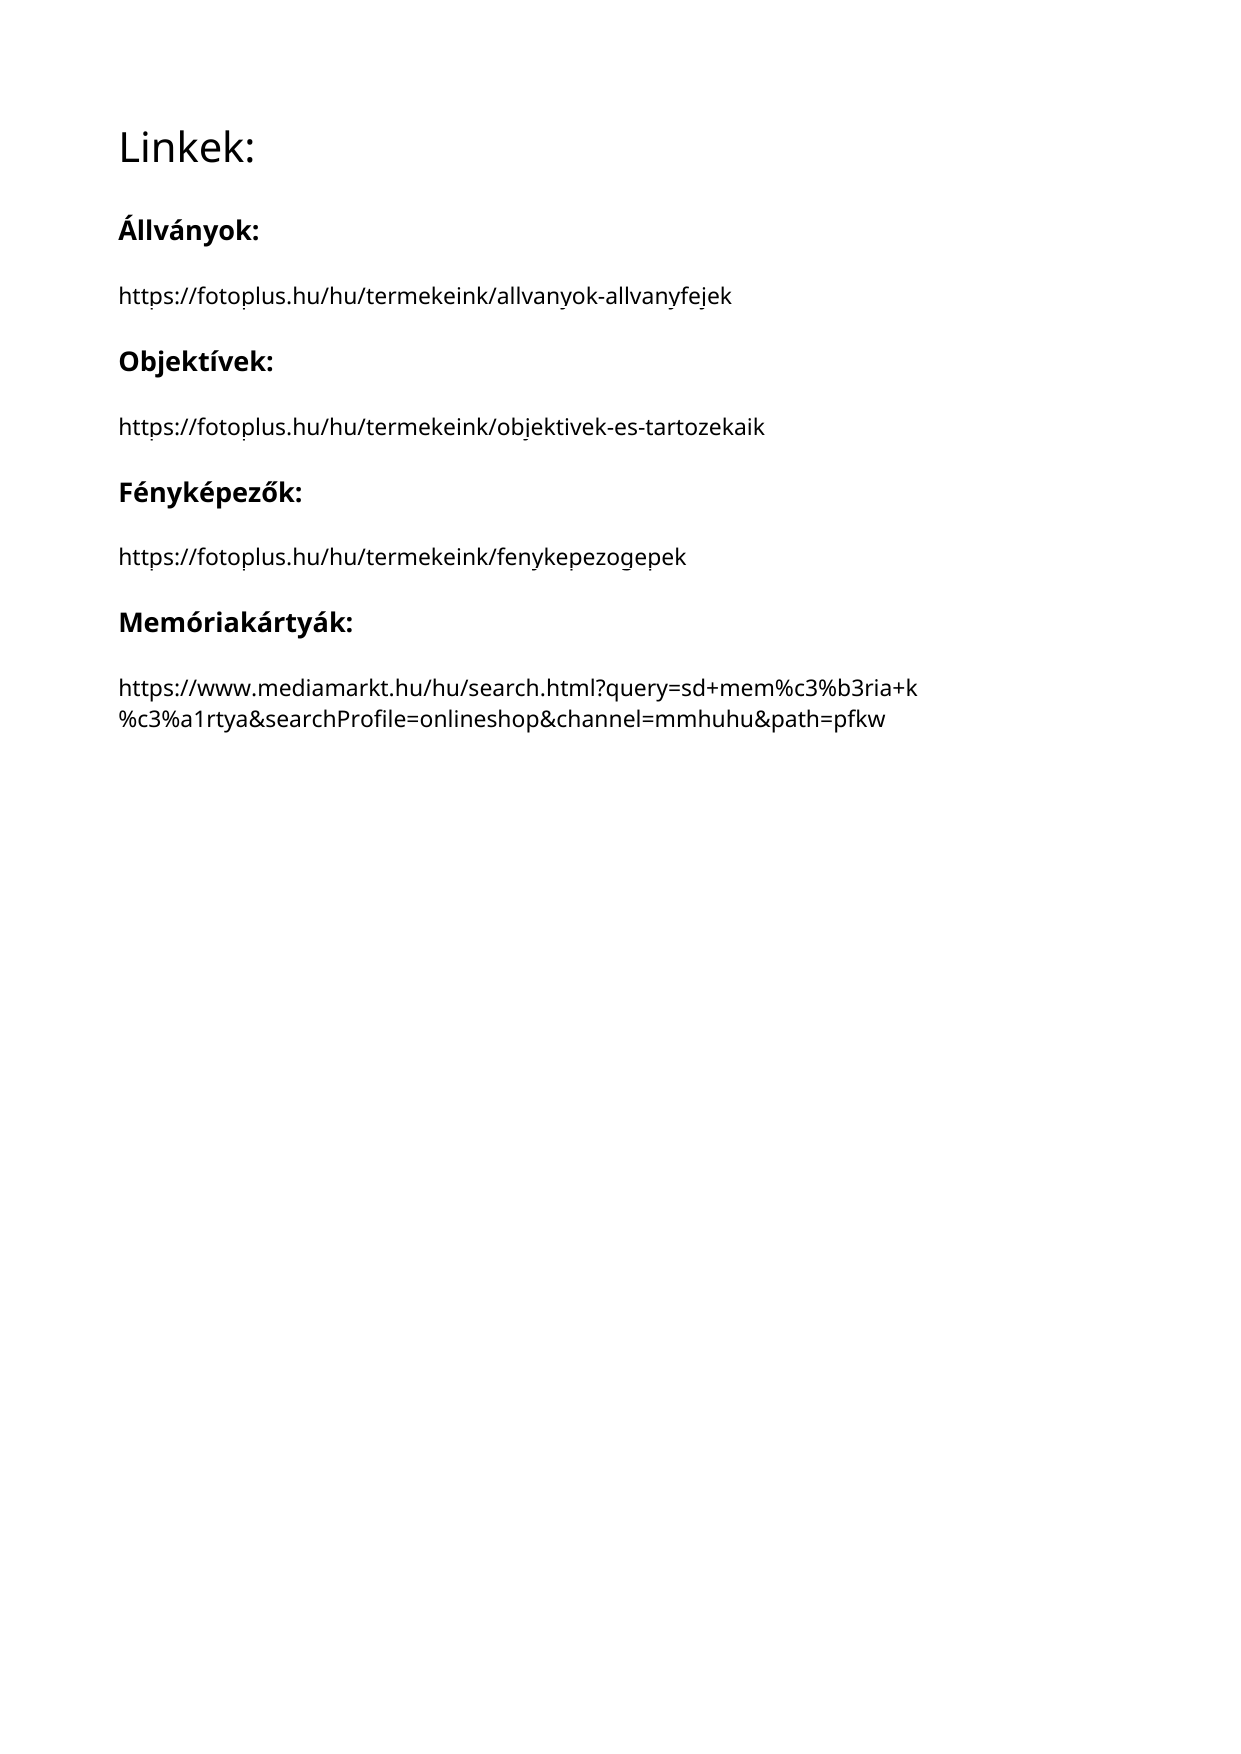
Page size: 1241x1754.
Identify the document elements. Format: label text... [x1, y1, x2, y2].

text https://fotoplus.hu/hu/termekeink/fenykepezogepek [118, 541, 1122, 572]
text Állványok: [118, 212, 1122, 249]
text https://www.mediamarkt.hu/hu/search.html?query=sd+mem%c3%b3ria+k%c3%a1rtya&searchProfile=onlineshop&channel=mmhuhu&path=pfkw [118, 672, 1122, 734]
text Linkek: [118, 118, 1122, 175]
text https://fotoplus.hu/hu/termekeink/objektivek-es-tartozekaik [118, 411, 1122, 442]
text Fényképezők: [118, 473, 1122, 510]
text https://fotoplus.hu/hu/termekeink/allvanyok-allvanyfejek [118, 280, 1122, 311]
text Memóriakártyák: [118, 604, 1122, 641]
text Objektívek: [118, 342, 1122, 379]
